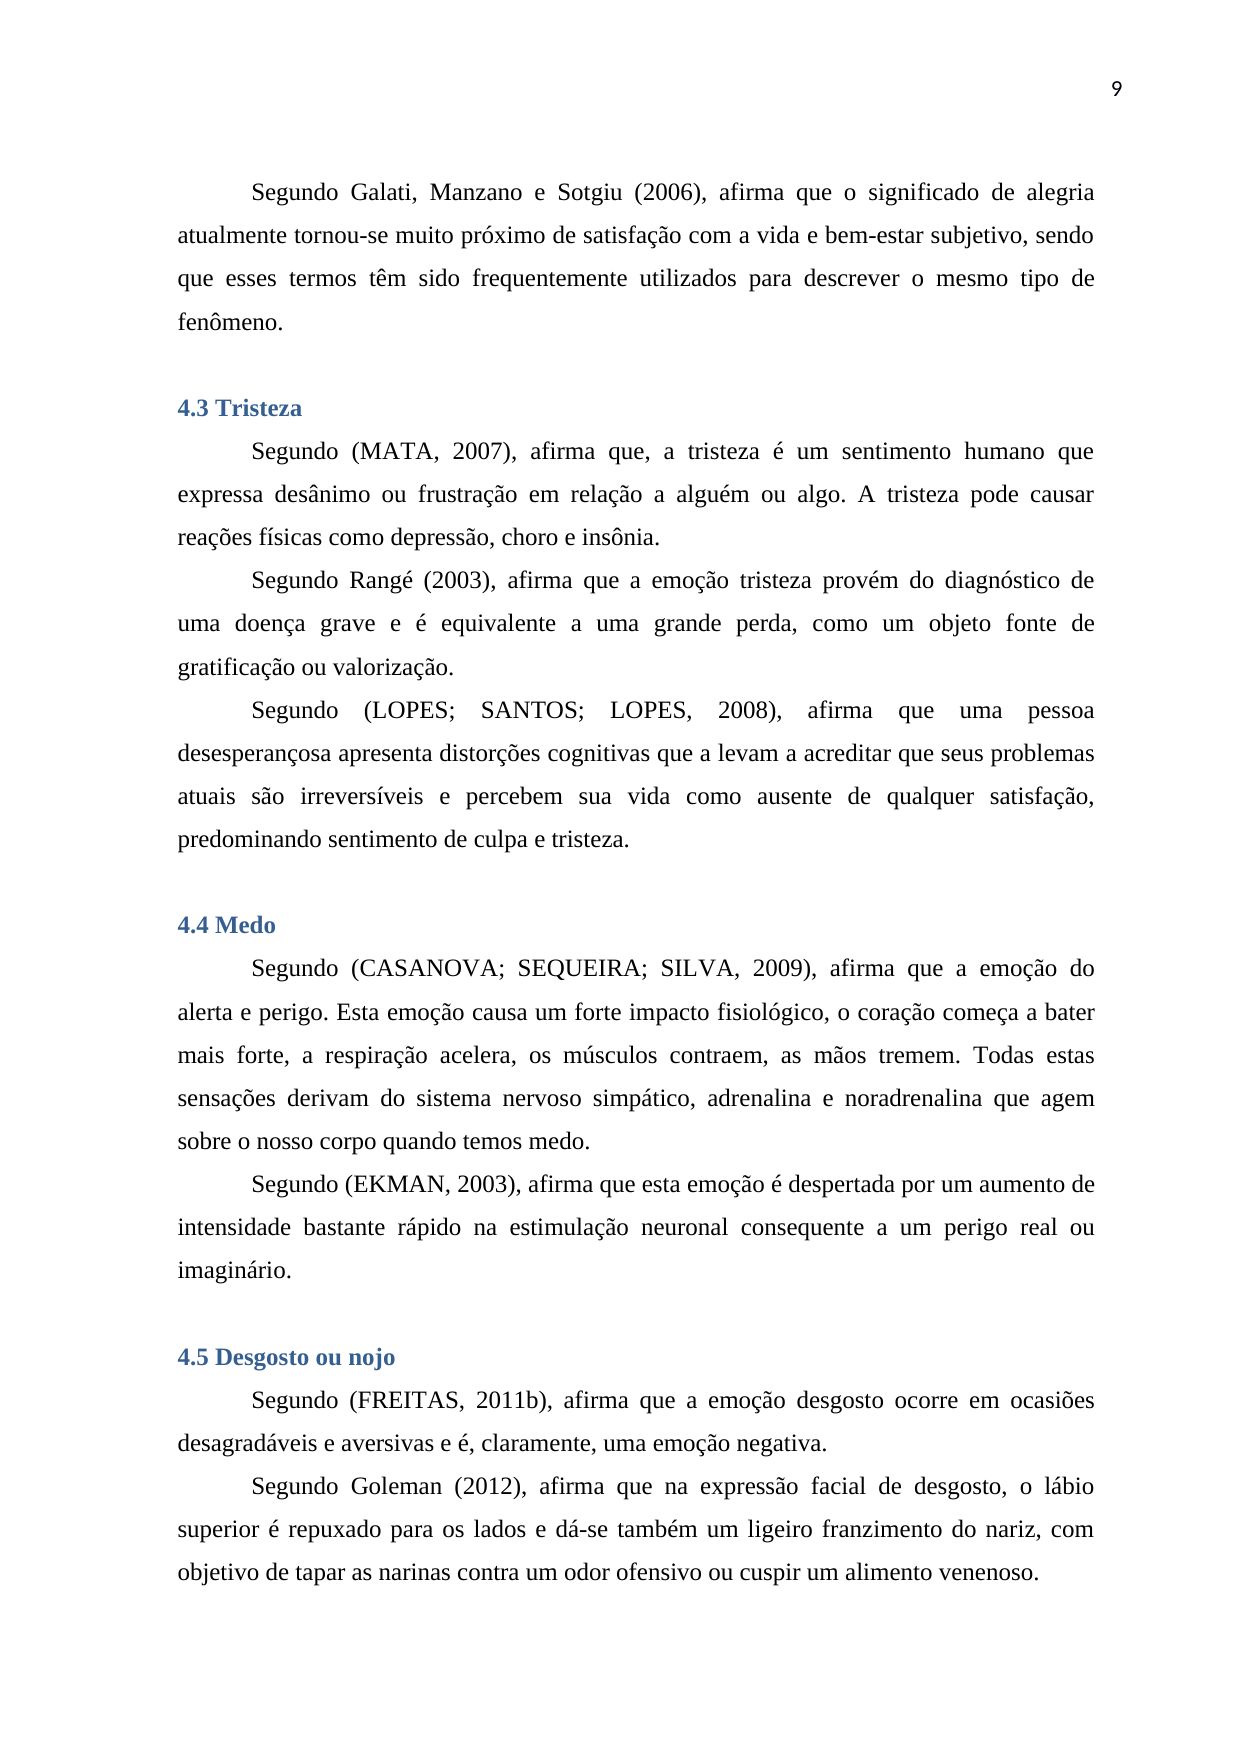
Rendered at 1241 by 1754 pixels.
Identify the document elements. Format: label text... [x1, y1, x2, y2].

text 4.4 Medo [177, 910, 1096, 939]
text Segundo (EKMAN, 2003), afirma que esta emoção é despertada por um aumento de intensidade bastante rápido na estimulação neuronal consequente a um perigo real ou imaginário. [177, 1169, 1096, 1284]
text 4.3 Tristeza [177, 393, 1096, 422]
text Segundo (CASANOVA; SEQUEIRA; SILVA, 2009), afirma que a emoção do alerta e perigo. Esta emoção causa um forte impacto fisiológico, o coração começa a bater mais forte, a respiração acelera, os músculos contraem, as mãos tremem. Todas estas sensações derivam do sistema nervoso simpático, adrenalina e noradrenalina que agem sobre o nosso corpo quando temos medo. [177, 953, 1096, 1155]
text Segundo (MATA, 2007), afirma que, a tristeza é um sentimento humano que expressa desânimo ou frustração em relação a alguém ou algo. A tristeza pode causar reações físicas como depressão, choro e insônia. [177, 436, 1096, 551]
text Segundo Goleman (2012), afirma que na expressão facial de desgosto, o lábio superior é repuxado para os lados e dá-se também um ligeiro franzimento do nariz, com objetivo de tapar as narinas contra um odor ofensivo ou cuspir um alimento venenoso. [177, 1471, 1096, 1586]
text Segundo (FREITAS, 2011b), afirma que a emoção desgosto ocorre em ocasiões desagradáveis e aversivas e é, claramente, uma emoção negativa. [177, 1385, 1096, 1457]
text Segundo (LOPES; SANTOS; LOPES, 2008), afirma que uma pessoa desesperançosa apresenta distorções cognitivas que a levam a acreditar que seus problemas atuais são irreversíveis e percebem sua vida como ausente de qualquer satisfação, predominando sentimento de culpa e tristeza. [177, 695, 1096, 853]
text Segundo Galati, Manzano e Sotgiu (2006), afirma que o significado de alegria atualmente tornou-se muito próximo de satisfação com a vida e bem-estar subjetivo, sendo que esses termos têm sido frequentemente utilizados para descrever o mesmo tipo de fenômeno. [177, 177, 1096, 335]
text Segundo Rangé (2003), afirma que a emoção tristeza provém do diagnóstico de uma doença grave e é equivalente a uma grande perda, como um objeto fonte de gratificação ou valorização. [177, 565, 1096, 680]
text 4.5 Desgosto ou nojo [177, 1342, 1096, 1370]
